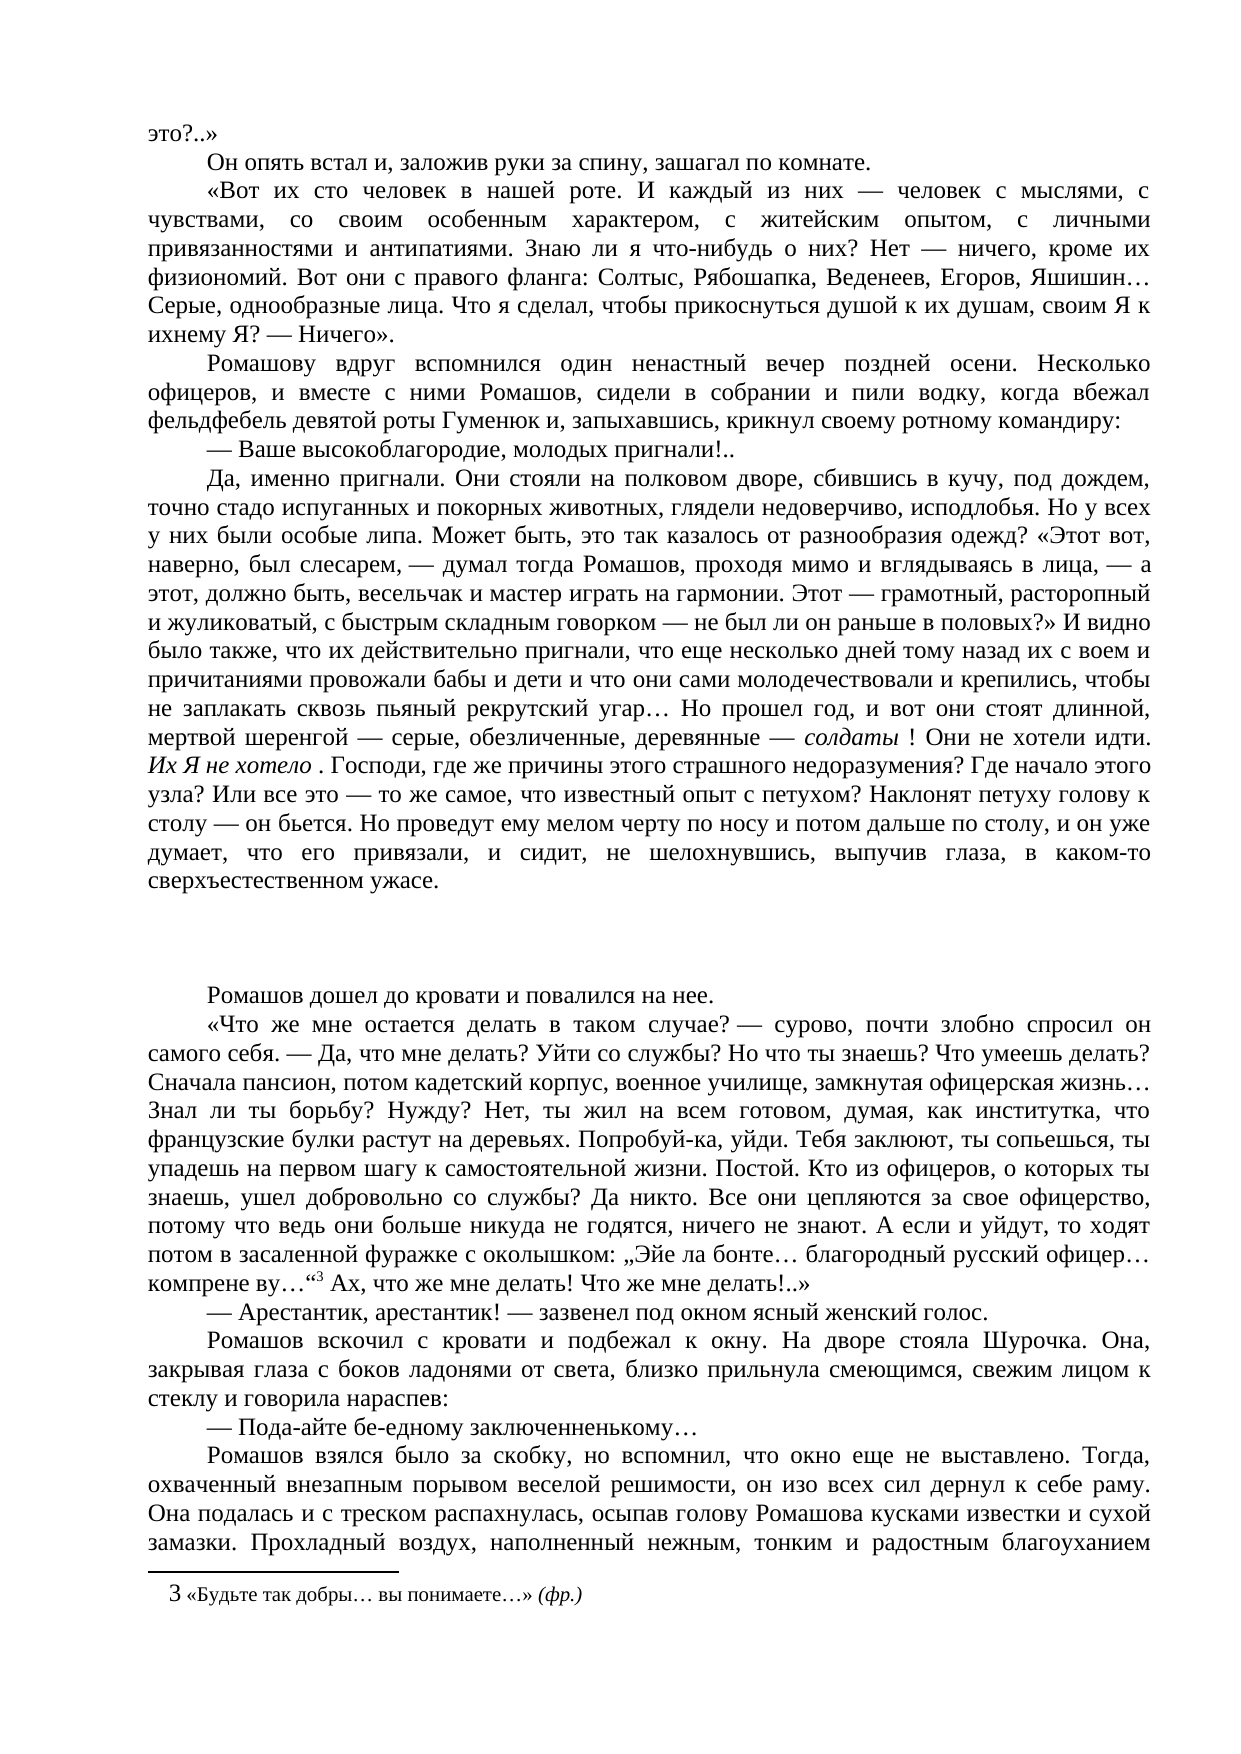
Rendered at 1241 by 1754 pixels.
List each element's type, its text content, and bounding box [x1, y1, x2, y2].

text «Вот их сто человек в нашей роте. И каждый из них — человек с мыслями, с чувствами, со своим особенным характером, с житейским опытом, с личными привязанностями и антипатиями. Знаю ли я что-нибудь о них? Нет — ничего, кроме их физиономий. Вот они с правого фланга: Солтыс, Рябошапка, Веденеев, Егоров, Яшишин… Серые, однообразные лица. Что я сделал, чтобы прикоснуться душой к их душам, своим Я к ихнему Я? — Ничего». [148, 176, 1152, 348]
text — Арестантик, арестантик! — зазвенел под окном ясный женский голос. [148, 1297, 1152, 1326]
text — Пода-айте бе-едному заключенненькому… [148, 1412, 1152, 1441]
text Да, именно пригнали. Они стояли на полковом дворе, сбившись в кучу, под дождем, точно стадо испуганных и покорных животных, глядели недоверчиво, исподлобья. Но у всех у них были особые липа. Может быть, это так казалось от разнообразия одежд? «Этот вот, наверно, был слесарем, — думал тогда Ромашов, проходя мимо и вглядываясь в лица, — а этот, должно быть, весельчак и мастер играть на гармонии. Этот — грамотный, расторопный и жуликоватый, с быстрым складным говорком — не был ли он раньше в половых?» И видно было также, что их действительно пригнали, что еще несколько дней тому назад их с воем и причитаниями провожали бабы и дети и что они сами молодечествовали и крепились, чтобы не заплакать сквозь пьяный рекрутский угар… Но прошел год, и вот они стоят длинной, мертвой шеренгой — серые, обезличенные, деревянные — солдаты ! Они не хотели идти. Их Я не хотело . Господи, где же причины этого страшного недоразумения? Где начало этого узла? Или все это — то же самое, что известный опыт с петухом? Наклонят петуху голову к столу — он бьется. Но проведут ему мелом черту по носу и потом дальше по столу, и он уже думает, что его привязали, и сидит, не шелохнувшись, выпучив глаза, в каком-то сверхъестественном ужасе. [148, 463, 1152, 894]
text Ромашов вскочил с кровати и подбежал к окну. На дворе стояла Шурочка. Она, закрывая глаза с боков ладонями от света, близко прильнула смеющимся, свежим лицом к стеклу и говорила нараспев: [148, 1326, 1152, 1412]
text — Ваше высокоблагородие, молодых пригнали!.. [148, 434, 1152, 463]
text Ромашову вдруг вспомнился один ненастный вечер поздней осени. Несколько офицеров, и вместе с ними Ромашов, сидели в собрании и пили водку, когда вбежал фельдфебель девятой роты Гуменюк и, запыхавшись, крикнул своему ротному командиру: [148, 348, 1152, 434]
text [148, 1441, 1152, 1556]
text Он опять встал и, заложив руки за спину, зашагал по комнате. [148, 147, 1152, 176]
text Ромашов дошел до кровати и повалился на нее. [148, 981, 1152, 1009]
text «Что же мне остается делать в таком случае? — сурово, почти злобно спросил он самого себя. — Да, что мне делать? Уйти со службы? Но что ты знаешь? Что умеешь делать? Сначала пансион, потом кадетский корпус, военное училище, замкнутая офицерская жизнь… Знал ли ты борьбу? Нужду? Нет, ты жил на всем готовом, думая, как институтка, что французские булки растут на деревьях. Попробуй-ка, уйди. Тебя заклюют, ты сопьешься, ты упадешь на первом шагу к самостоятельной жизни. Постой. Кто из офицеров, о которых ты знаешь, ушел добровольно со службы? Да никто. Все они цепляются за свое офицерство, потому что ведь они больше никуда не годятся, ничего не знают. А если и уйдут, то ходят потом в засаленной фуражке с околышком: „Эйе ла бонте… благородный русский офицер… компрене ву…“ Ах, что же мне делать! Что же мне делать!..» [148, 1009, 1152, 1297]
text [148, 118, 1152, 147]
